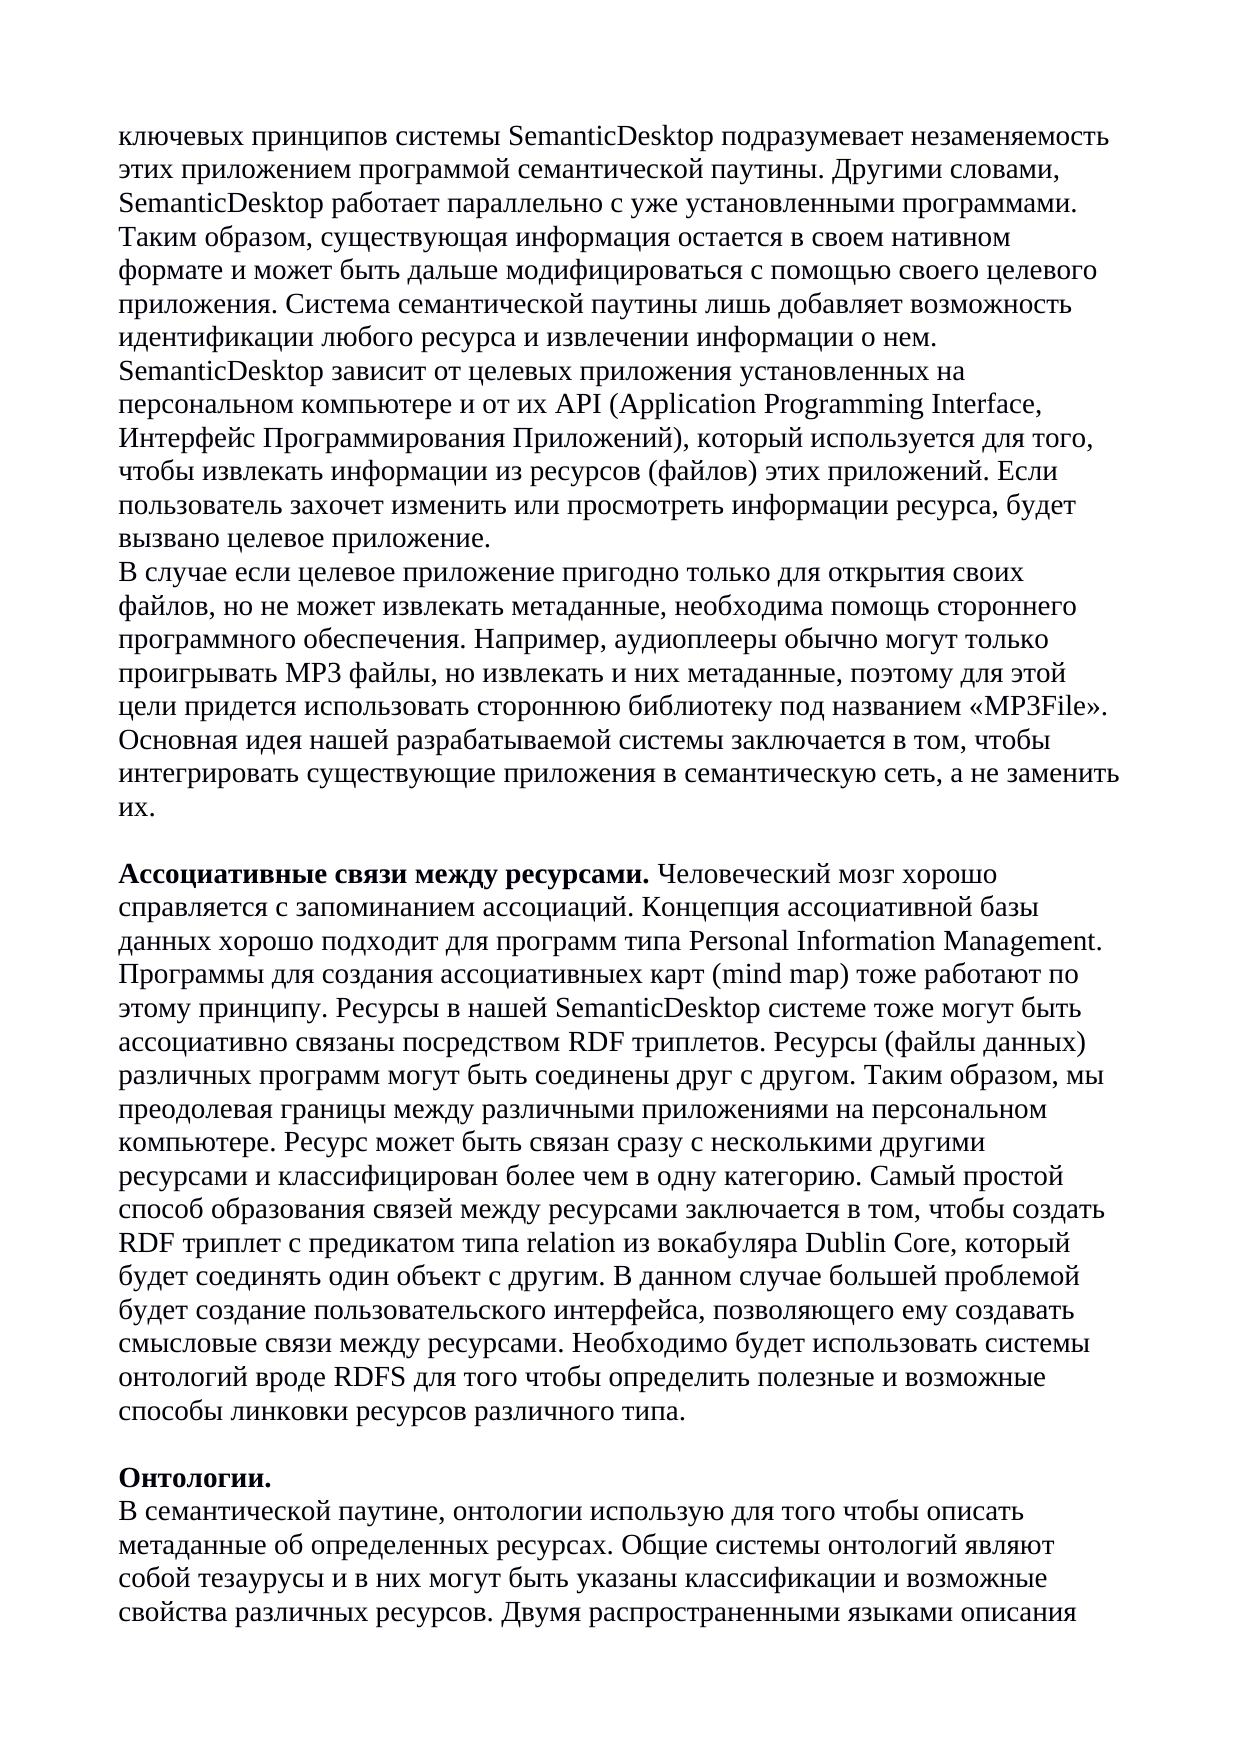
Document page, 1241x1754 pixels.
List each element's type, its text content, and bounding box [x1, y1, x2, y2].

text В случае если целевое приложение пригодно только для открытия своих файлов, но не может извлекать метаданные, необходима помощь стороннего программного обеспечения. Например, аудиоплееры обычно могут только проигрывать MP3 файлы, но извлекать и них метаданные, поэтому для этой цели придется использовать стороннюю библиотеку под названием «MP3File». [118, 554, 1122, 722]
text Ассоциативные связи между ресурсами. Человеческий мозг хорошо справляется с запоминанием ассоциаций. Концепция ассоциативной базы данных хорошо подходит для программ типа Personal Information Management. Программы для создания ассоциативныех карт (mind map) тоже работают по этому принципу. Ресурсы в нашей SemanticDesktop системе тоже могут быть ассоциативно связаны посредством RDF триплетов. Ресурсы (файлы данных) различных программ могут быть соединены друг с другом. Таким образом, мы преодолевая границы между различными приложениями на персональном компьютере. Ресурс может быть связан сразу с несколькими другими ресурсами и классифицирован более чем в одну категорию. Самый простой способ образования связей между ресурсами заключается в том, чтобы создать RDF триплет с предикатом типа relation из вокабуляра Dublin Core, который будет соединять один объект с другим. В данном случае большей проблемой будет создание пользовательского интерфейса, позволяющего ему создавать смысловые связи между ресурсами. Необходимо будет использовать системы онтологий вроде RDFS для того чтобы определить полезные и возможные способы линковки ресурсов различного типа. [118, 856, 1122, 1426]
text SemanticDesktop зависит от целевых приложения установленных на персональном компьютере и от их API (Application Programming Interface, Интерфейс Программирования Приложений), который используется для того, чтобы извлекать информации из ресурсов (файлов) этих приложений. Если пользователь захочет изменить или просмотреть информации ресурса, будет вызвано целевое приложение. [118, 353, 1122, 554]
text Онтологии. [118, 1460, 1122, 1493]
text Основная идея нашей разрабатываемой системы заключается в том, чтобы интегрировать существующие приложения в семантическую сеть, а не заменить их. [118, 722, 1122, 822]
